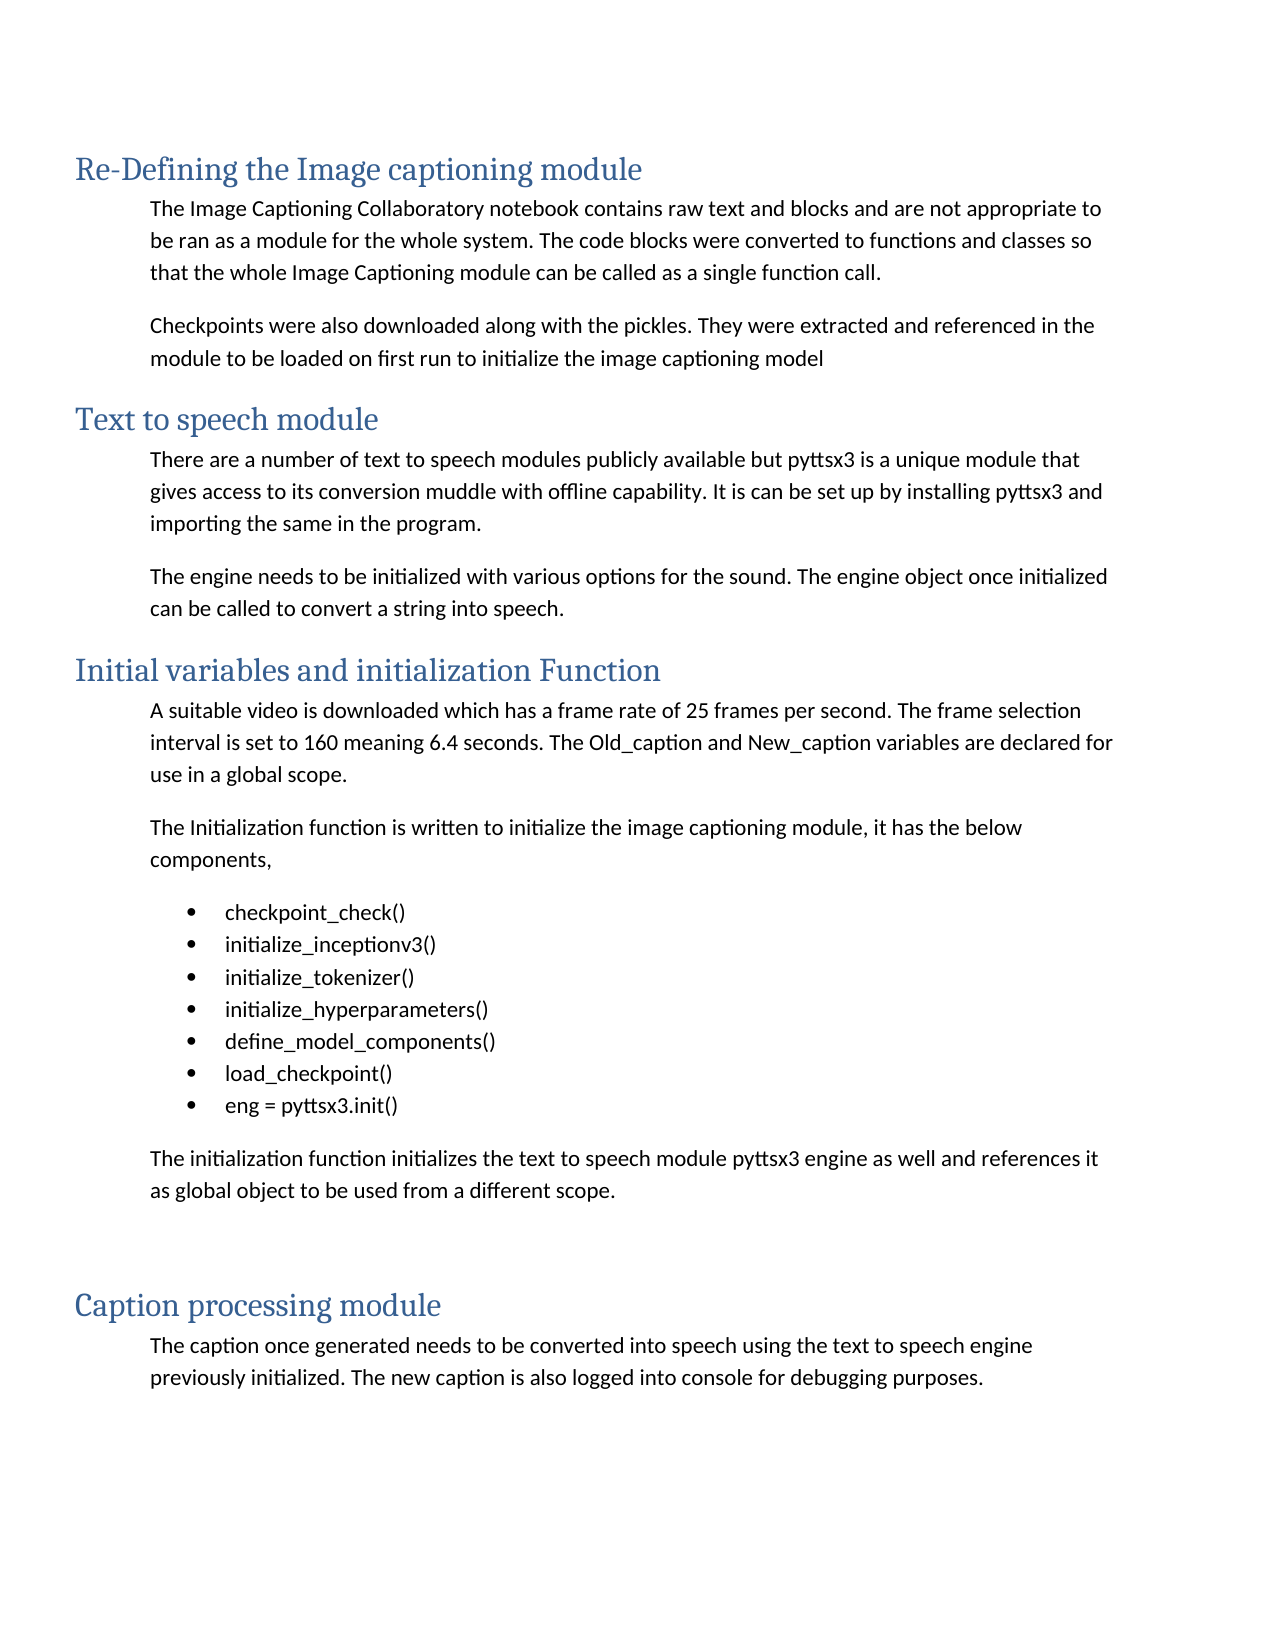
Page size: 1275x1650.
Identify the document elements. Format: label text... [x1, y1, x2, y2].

text The Initialization function is written to initialize the image captioning module, it has the below components, [150, 813, 1125, 873]
subtitle Initial variables and initialization Function [75, 652, 1125, 690]
text The caption once generated needs to be converted into speech using the text to speech engine previously initialized. The new caption is also logged into console for debugging purposes. [150, 1331, 1125, 1391]
list checkpoint_check() [187, 898, 1125, 926]
text The Image Captioning Collaboratory notebook contains raw text and blocks and are not appropriate to be ran as a module for the whole system. The code blocks were converted to functions and classes so that the whole Image Captioning module can be called as a single function call. [150, 194, 1125, 286]
subtitle Text to speech module [75, 401, 1125, 439]
text The initialization function initializes the text to speech module pyttsx3 engine as well and references it as global object to be used from a different scope. [150, 1144, 1125, 1205]
text There are a number of text to speech modules publicly available but pyttsx3 is a unique module that gives access to its conversion muddle with offline capability. It is can be set up by installing pyttsx3 and importing the same in the program. [150, 445, 1125, 537]
text A suitable video is downloaded which has a frame rate of 25 frames per second. The frame selection interval is set to 160 meaning 6.4 seconds. The Old_caption and New_caption variables are declared for use in a global scope. [150, 696, 1125, 788]
list initialize_inceptionv3() [187, 931, 1125, 958]
list eng = pyttsx3.init() [187, 1091, 1125, 1119]
text Checkpoints were also downloaded along with the pickles. They were extracted and referenced in the module to be loaded on first run to initialize the image captioning model [150, 311, 1125, 372]
subtitle Caption processing module [75, 1287, 1125, 1325]
list initialize_hyperparameters() [187, 995, 1125, 1023]
subtitle Re-Defining the Image captioning module [75, 150, 1125, 188]
text The engine needs to be initialized with various options for the sound. The engine object once initialized can be called to convert a string into speech. [150, 562, 1125, 622]
list load_checkpoint() [187, 1059, 1125, 1087]
list define_model_components() [187, 1027, 1125, 1055]
list initialize_tokenizer() [187, 963, 1125, 991]
